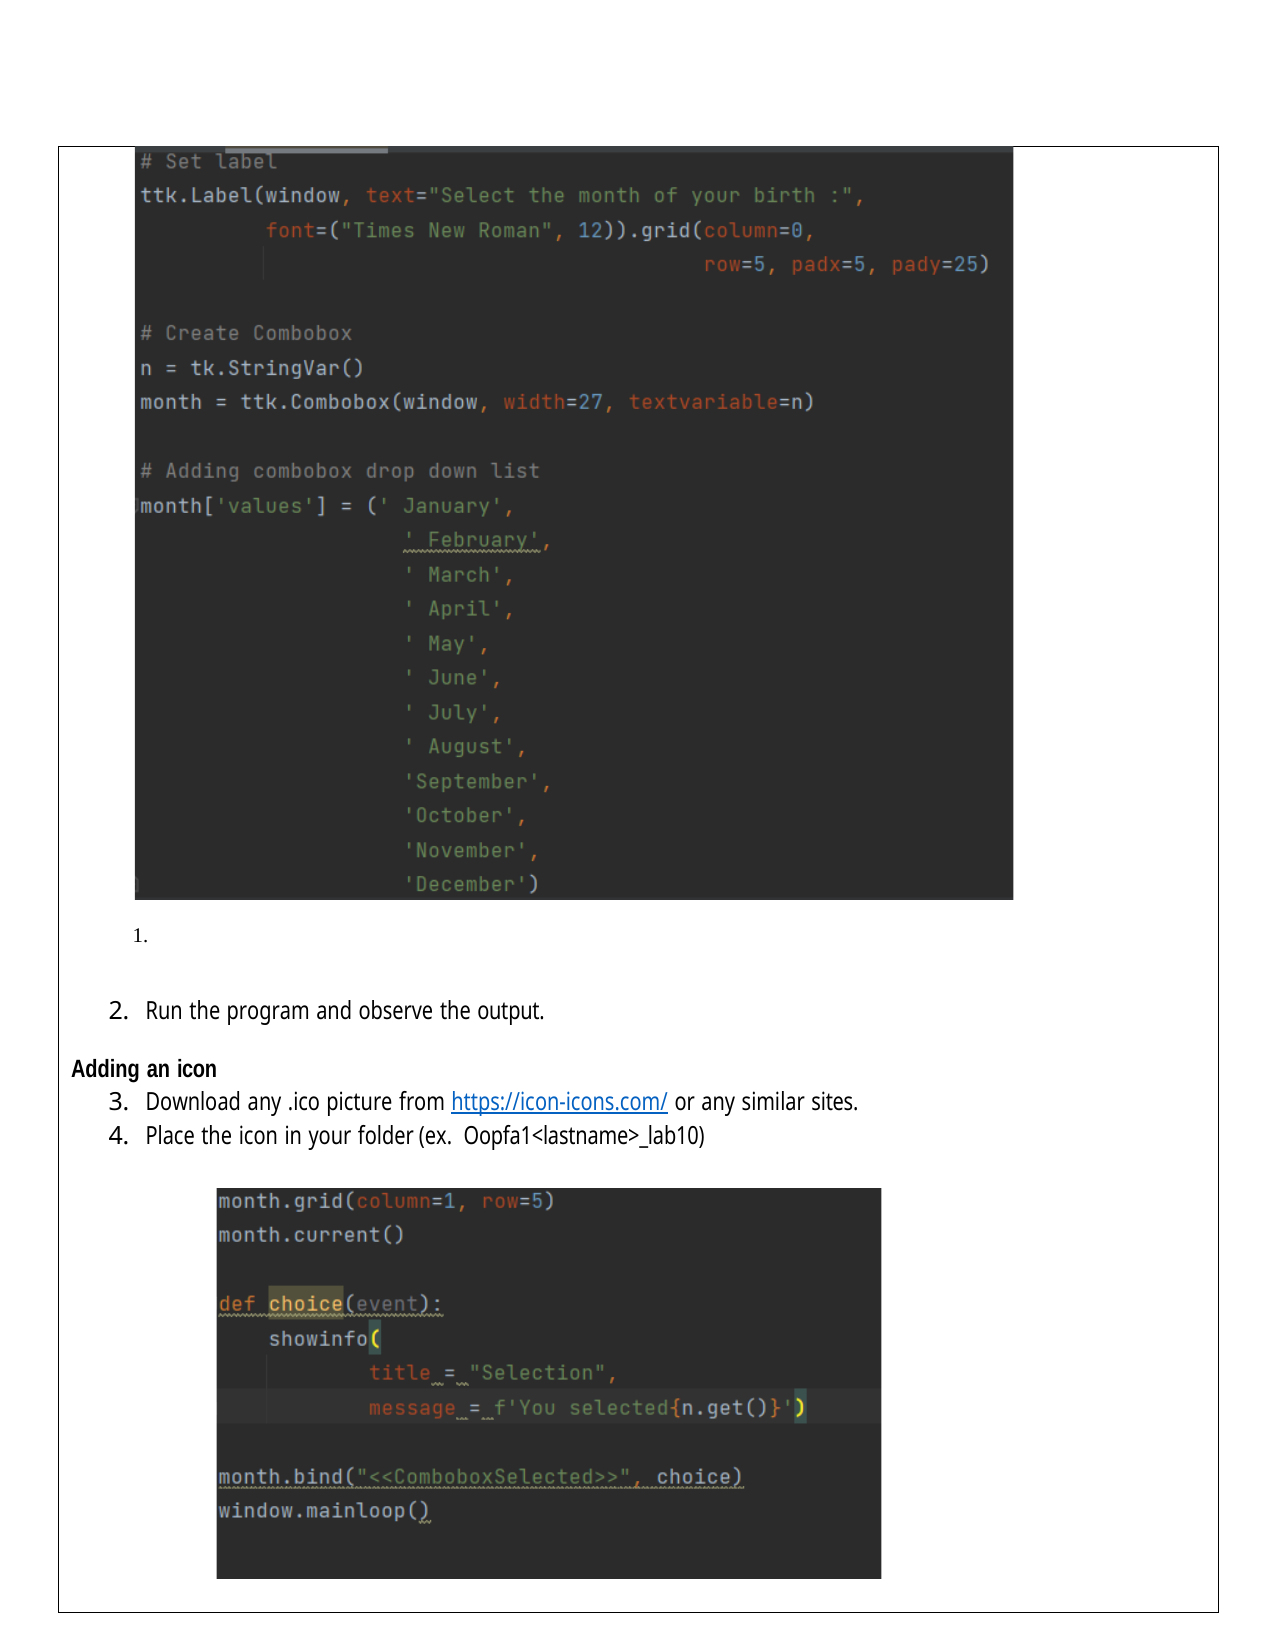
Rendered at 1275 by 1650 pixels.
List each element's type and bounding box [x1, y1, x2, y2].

picture [134, 146, 1014, 900]
picture [216, 1188, 882, 1579]
table_header [59, 147, 1218, 1612]
